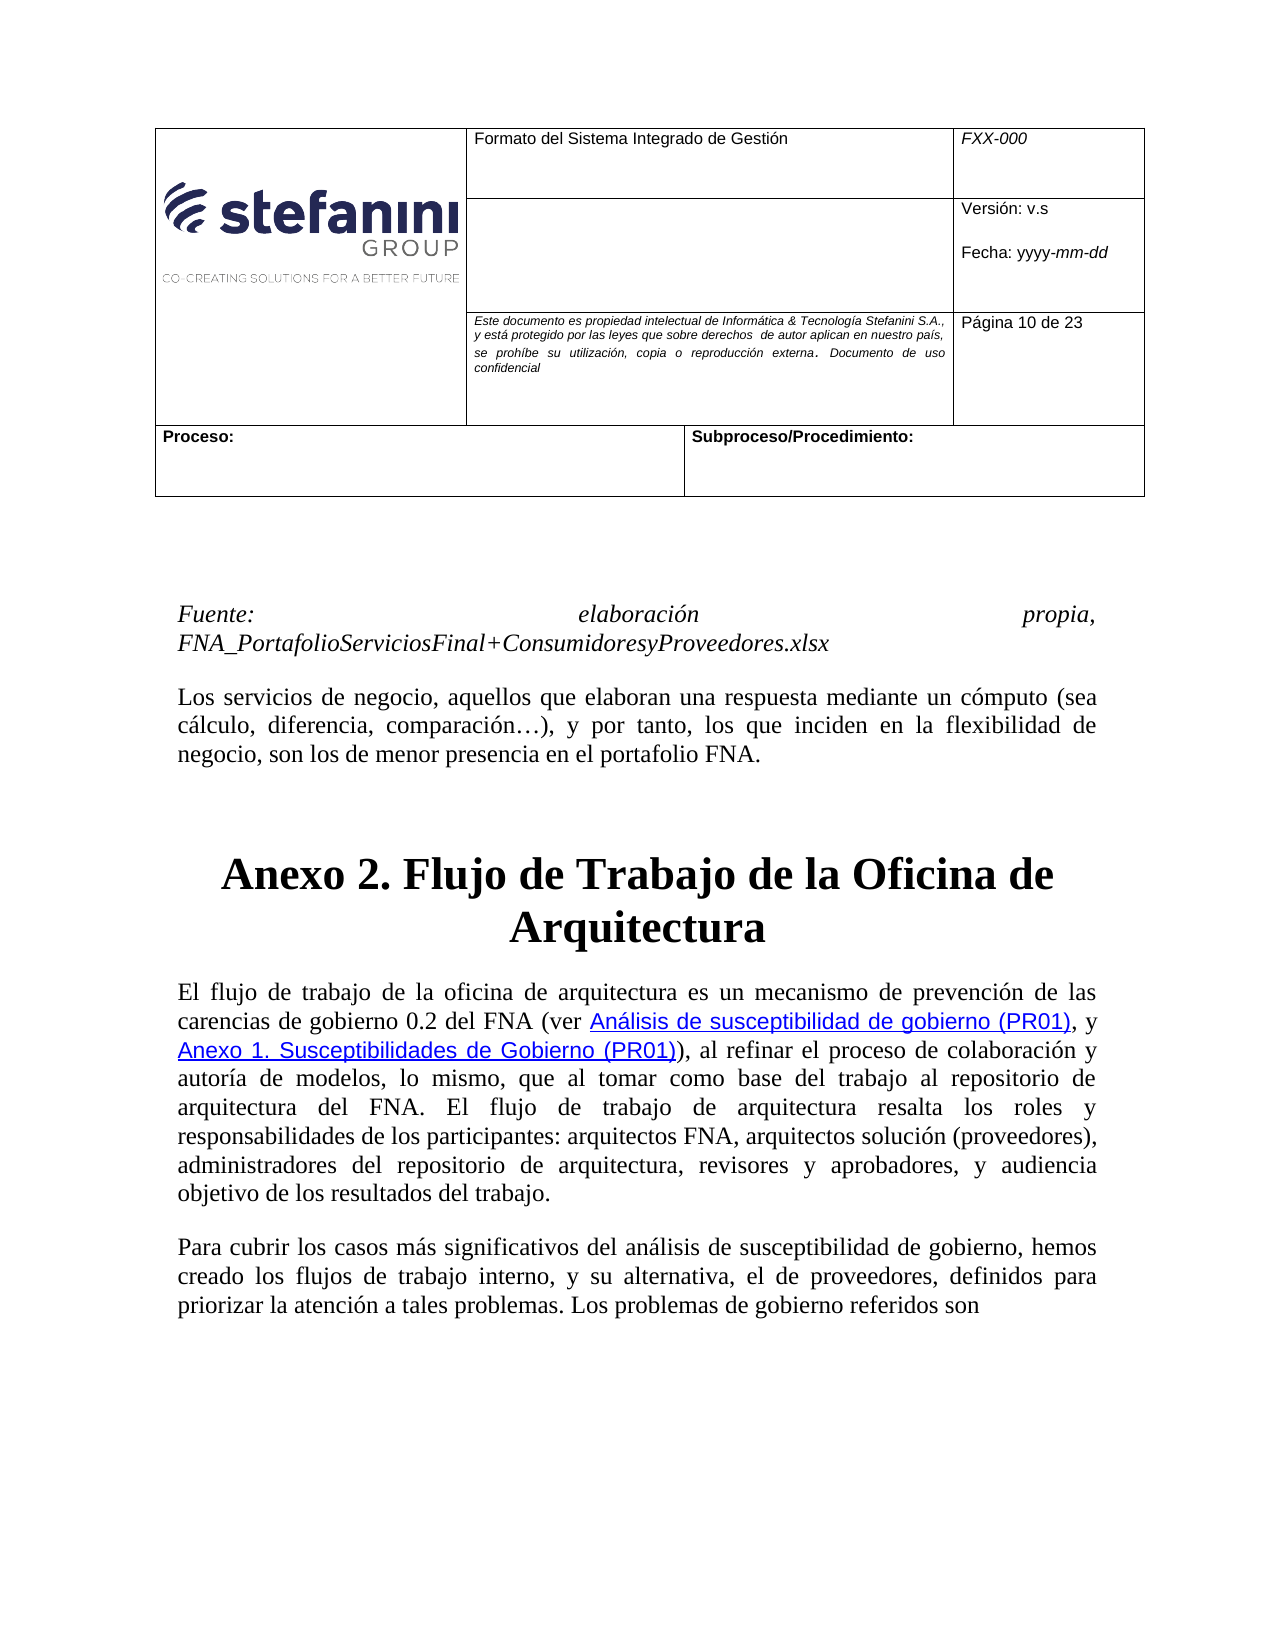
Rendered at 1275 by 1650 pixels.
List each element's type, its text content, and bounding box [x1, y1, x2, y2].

picture [162, 182, 460, 286]
text Los servicios de negocio, aquellos que elaboran una respuesta mediante un cómputo (sea cálculo, diferencia, comparación…), y por tanto, los que inciden en la flexibilidad de negocio, son los de menor presencia en el portafolio FNA. [177, 682, 1098, 768]
text El flujo de trabajo de la oficina de arquitectura es un mecanismo de prevención de las carencias de gobierno 0.2 del FNA (ver Análisis de susceptibilidad de gobierno (PR01), y Anexo 1. Susceptibilidades de Gobierno (PR01)), al refinar el proceso de colaboración y autoría de modelos, lo mismo, que al tomar como base del trabajo al repositorio de arquitectura del FNA. El flujo de trabajo de arquitectura resalta los roles y responsabilidades de los participantes: arquitectos FNA, arquitectos solución (proveedores), administradores del repositorio de arquitectura, revisores y aprobadores, y audiencia objetivo de los resultados del trabajo. [177, 977, 1098, 1207]
text Fuente: elaboración propia, FNA_PortafolioServiciosFinal+ConsumidoresyProveedores.xlsx [177, 599, 1098, 657]
text Para cubrir los casos más significativos del análisis de susceptibilidad de gobierno, hemos creado los flujos de trabajo interno, y su alternativa, el de proveedores, definidos para priorizar la atención a tales problemas. Los problemas de gobierno referidos son [177, 1232, 1098, 1318]
subtitle Anexo 2. Flujo de Trabajo de la Oficina de Arquitectura [177, 847, 1098, 952]
